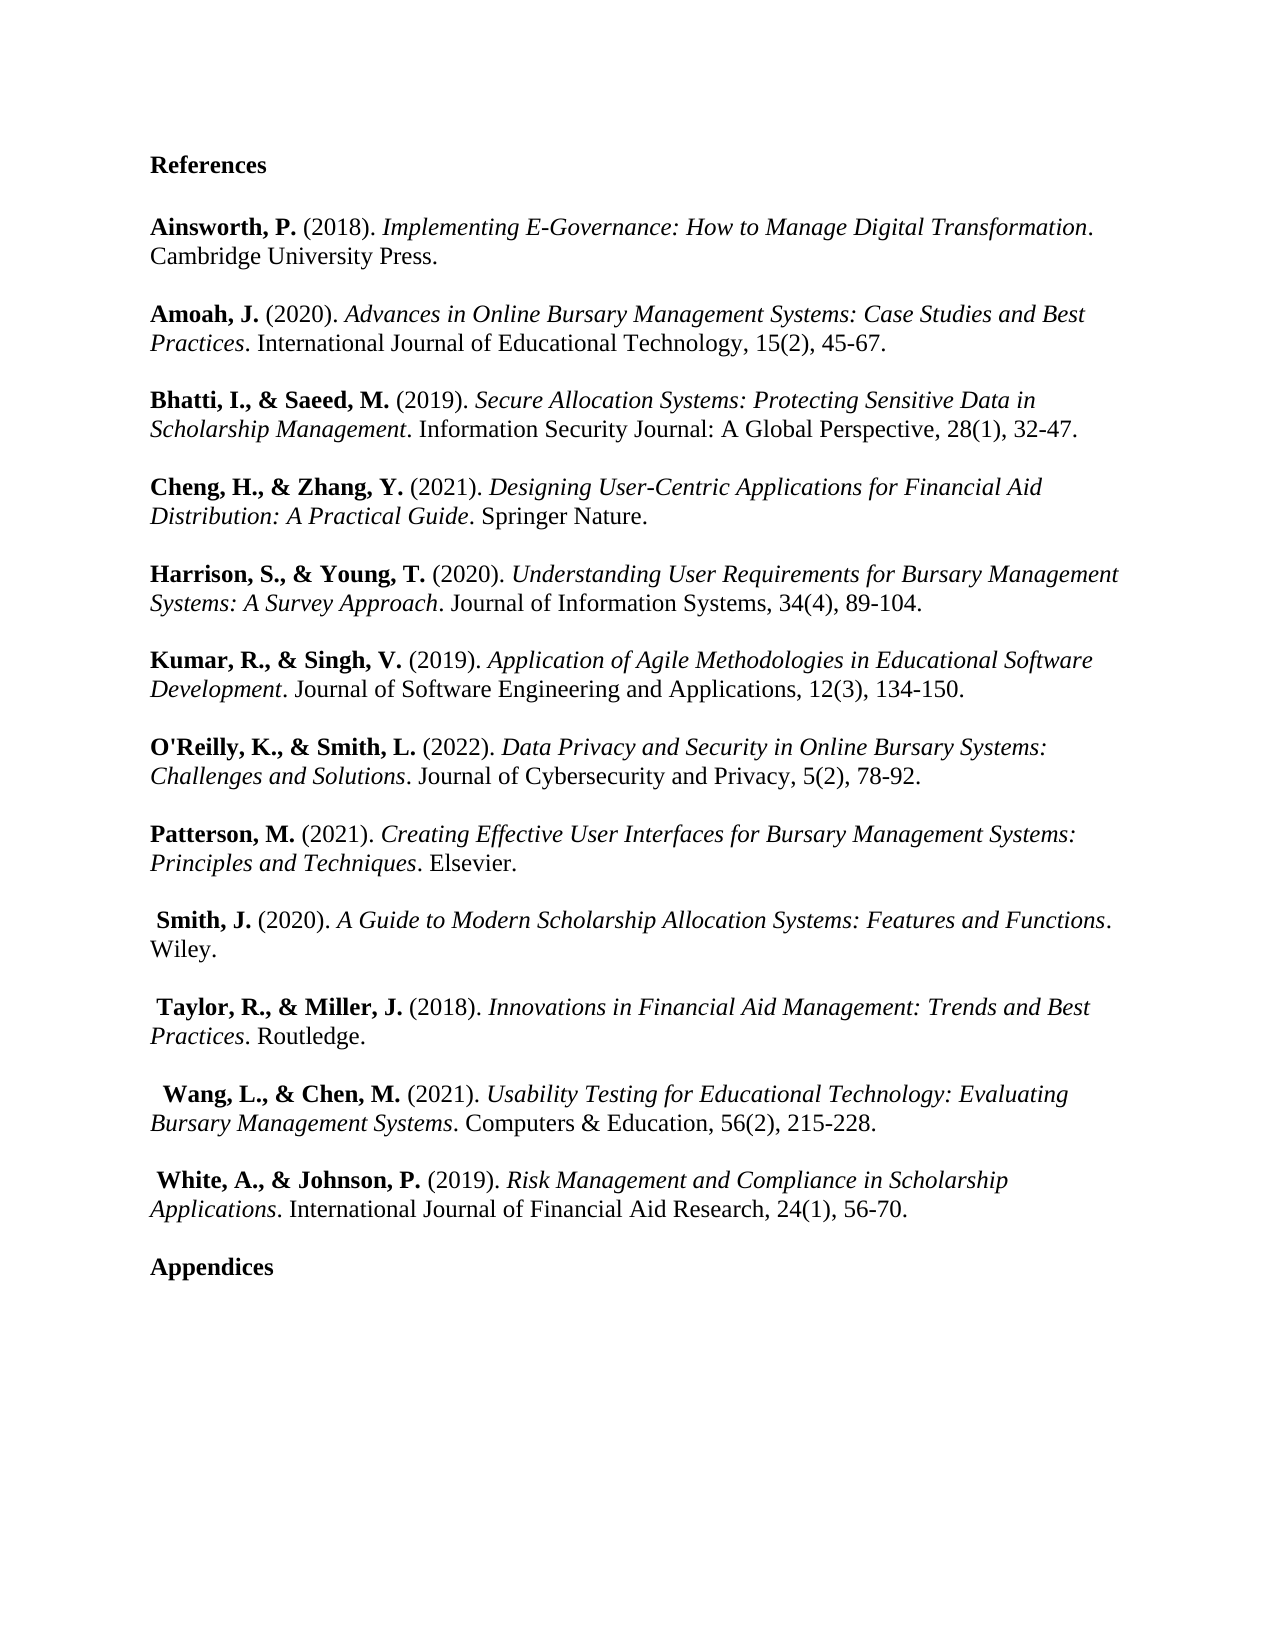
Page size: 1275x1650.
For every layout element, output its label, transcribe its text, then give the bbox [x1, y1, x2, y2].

text References [150, 150, 1125, 179]
text Patterson, M. (2021). Creating Effective User Interfaces for Bursary Management Systems: Principles and Techniques. Elsevier. [150, 819, 1125, 876]
text O'Reilly, K., & Smith, L. (2022). Data Privacy and Security in Online Bursary Systems: Challenges and Solutions. Journal of Cybersecurity and Privacy, 5(2), 78-92. [150, 732, 1125, 790]
text Harrison, S., & Young, T. (2020). Understanding User Requirements for Bursary Management Systems: A Survey Approach. Journal of Information Systems, 34(4), 89-104. [150, 559, 1125, 616]
text White, A., & Johnson, P. (2019). Risk Management and Compliance in Scholarship Applications. International Journal of Financial Aid Research, 24(1), 56-70. [150, 1166, 1125, 1223]
text Cheng, H., & Zhang, Y. (2021). Designing User-Centric Applications for Financial Aid Distribution: A Practical Guide. Springer Nature. [150, 472, 1125, 530]
text Kumar, R., & Singh, V. (2019). Application of Agile Methodologies in Educational Software Development. Journal of Software Engineering and Applications, 12(3), 134-150. [150, 646, 1125, 703]
text Bhatti, I., & Saeed, M. (2019). Secure Allocation Systems: Protecting Sensitive Data in Scholarship Management. Information Security Journal: A Global Perspective, 28(1), 32-47. [150, 386, 1125, 443]
text Amoah, J. (2020). Advances in Online Bursary Management Systems: Case Studies and Best Practices. International Journal of Educational Technology, 15(2), 45-67. [150, 299, 1125, 356]
text Taylor, R., & Miller, J. (2018). Innovations in Financial Aid Management: Trends and Best Practices. Routledge. [150, 992, 1125, 1050]
text Ainsworth, P. (2018). Implementing E-Governance: How to Manage Digital Transformation. Cambridge University Press. [150, 212, 1125, 270]
text Wang, L., & Chen, M. (2021). Usability Testing for Educational Technology: Evaluating Bursary Management Systems. Computers & Education, 56(2), 215-228. [150, 1079, 1125, 1136]
text Appendices [150, 1252, 1125, 1281]
text Smith, J. (2020). A Guide to Modern Scholarship Allocation Systems: Features and Functions. Wiley. [150, 906, 1125, 963]
